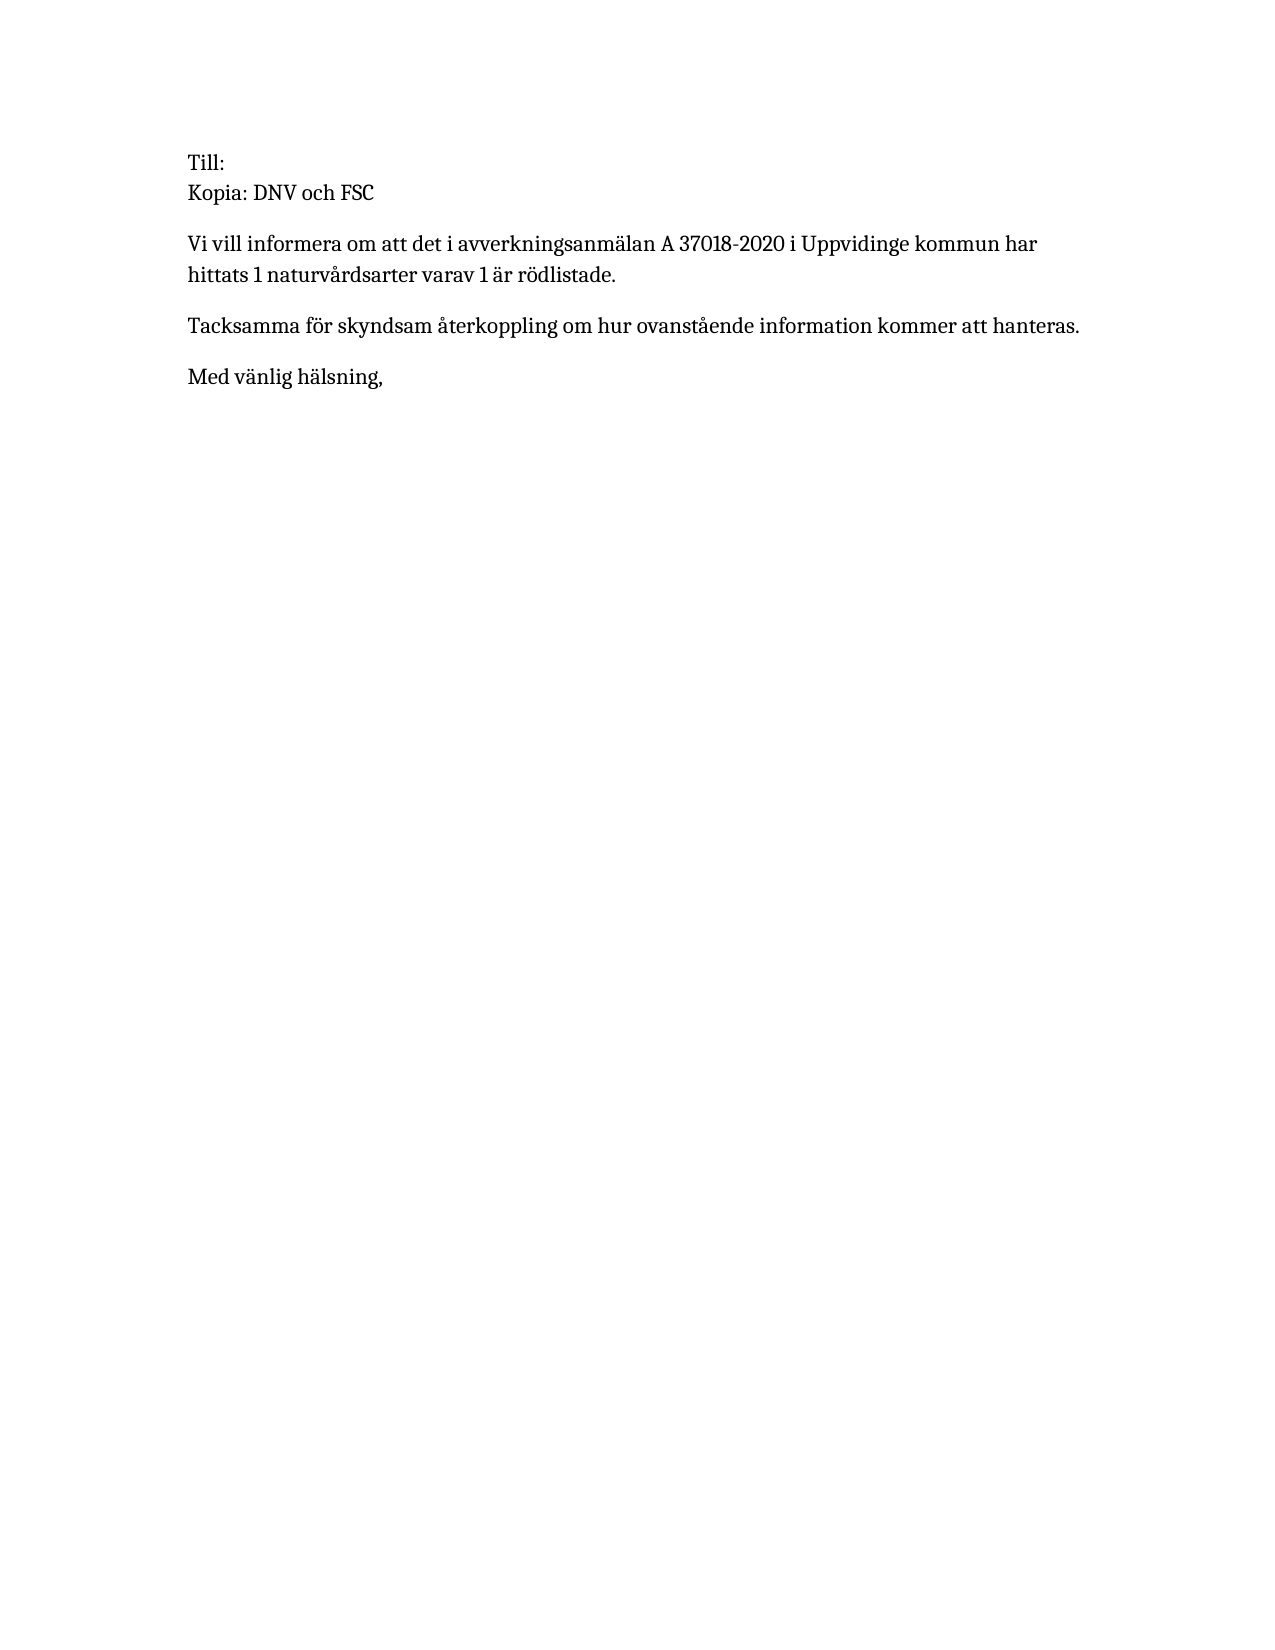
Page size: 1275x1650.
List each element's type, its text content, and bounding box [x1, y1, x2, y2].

text Vi vill informera om att det i avverkningsanmälan A 37018-2020 i Uppvidinge kommun har hittats 1 naturvårdsarter varav 1 är rödlistade. [187, 231, 1087, 288]
text Tacksamma för skyndsam återkoppling om hur ovanstående information kommer att hanteras. [187, 312, 1087, 339]
text Med vänlig hälsning, [187, 363, 1087, 420]
text Till: Kopia: DNV och FSC [187, 150, 1087, 207]
